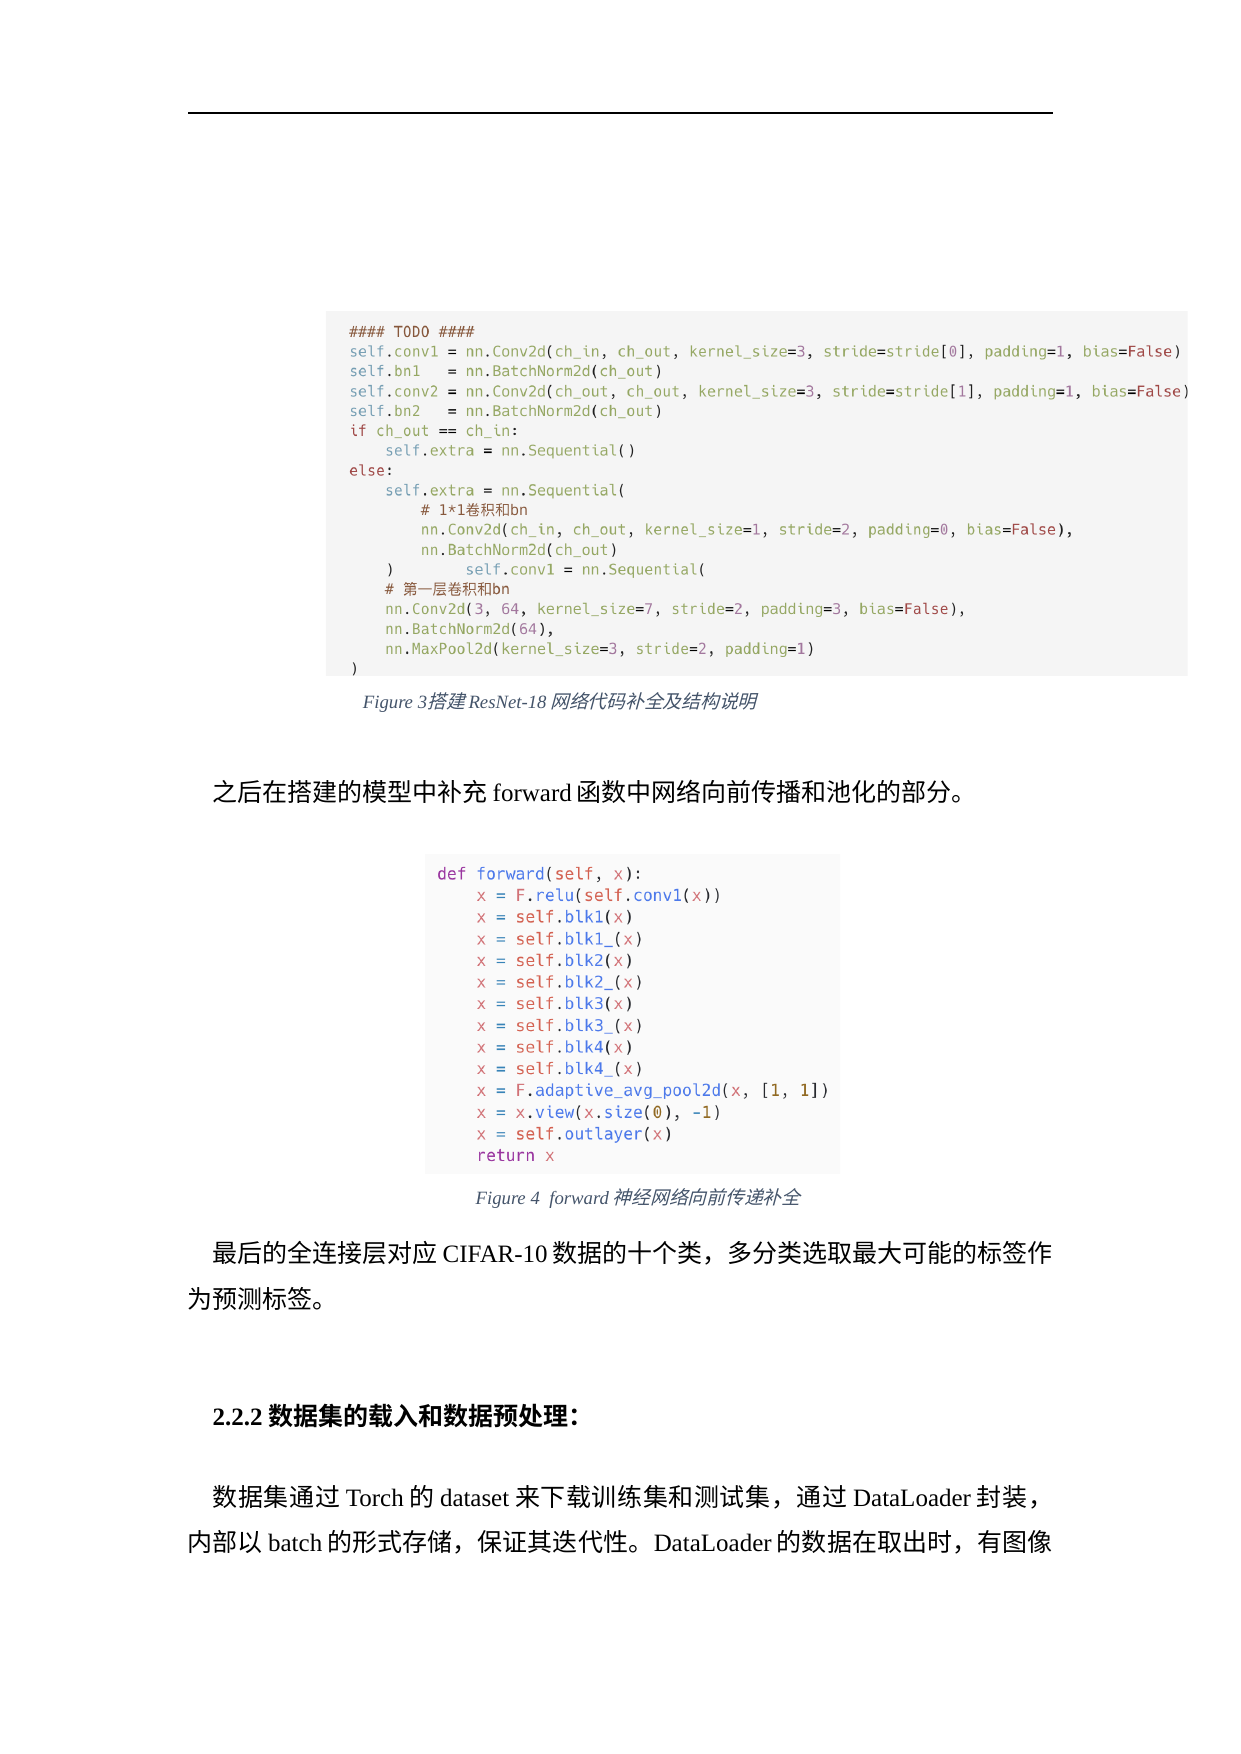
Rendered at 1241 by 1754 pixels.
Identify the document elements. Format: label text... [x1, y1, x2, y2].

text 最后的全连接层对应CIFAR-10数据的十个类，多分类选取最大可能的标签作为预测标签。 [187, 1234, 1053, 1315]
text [187, 1477, 1053, 1559]
text 之后在搭建的模型中补充forward函数中网络向前传播和池化的部分。 [187, 773, 1053, 809]
text 2.2.2 数据集的载入和数据预处理： [187, 1396, 1053, 1432]
text Figure 4 forward神经网络向前传递补全 [187, 1180, 1053, 1213]
picture [325, 311, 1188, 676]
picture [425, 854, 841, 1174]
